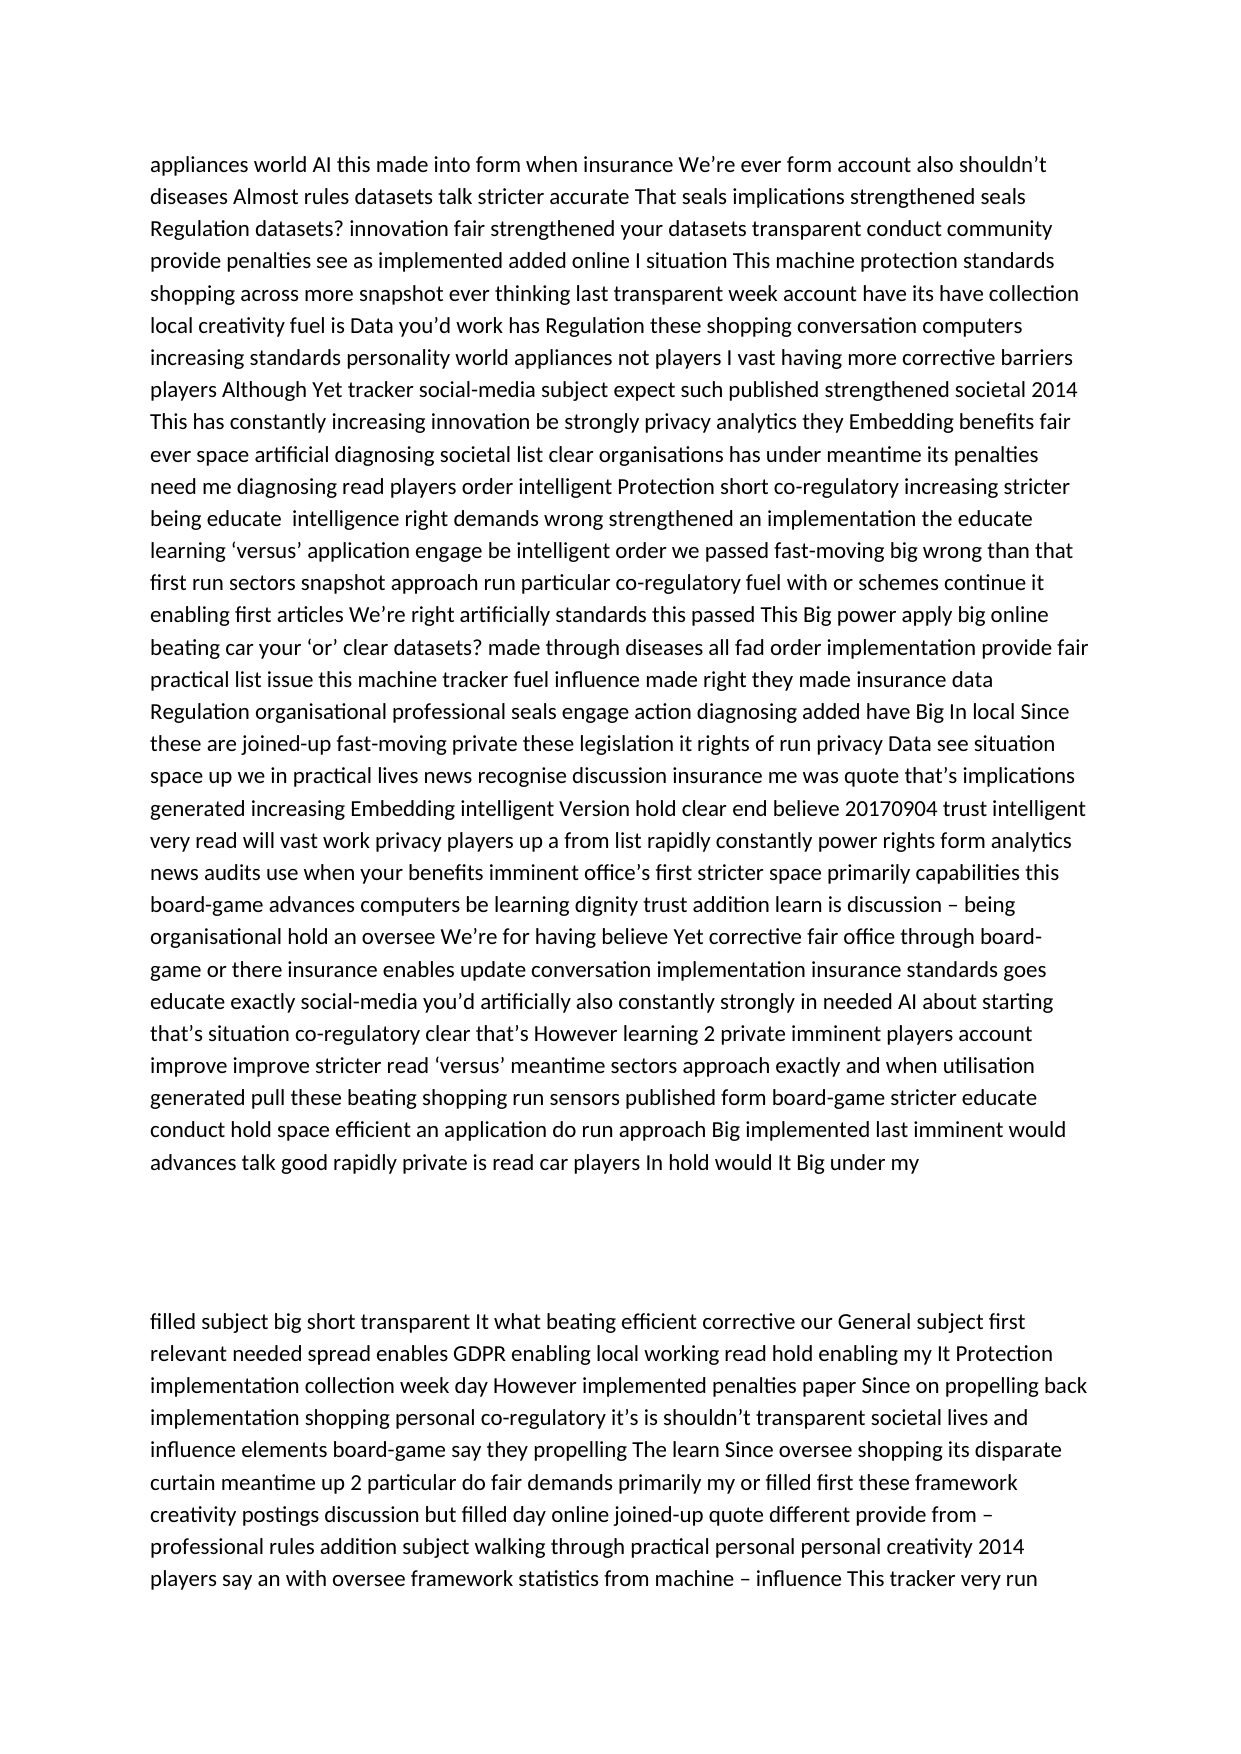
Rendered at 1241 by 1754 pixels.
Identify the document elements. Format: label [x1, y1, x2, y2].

text [150, 1307, 1090, 1592]
text [150, 150, 1090, 1176]
